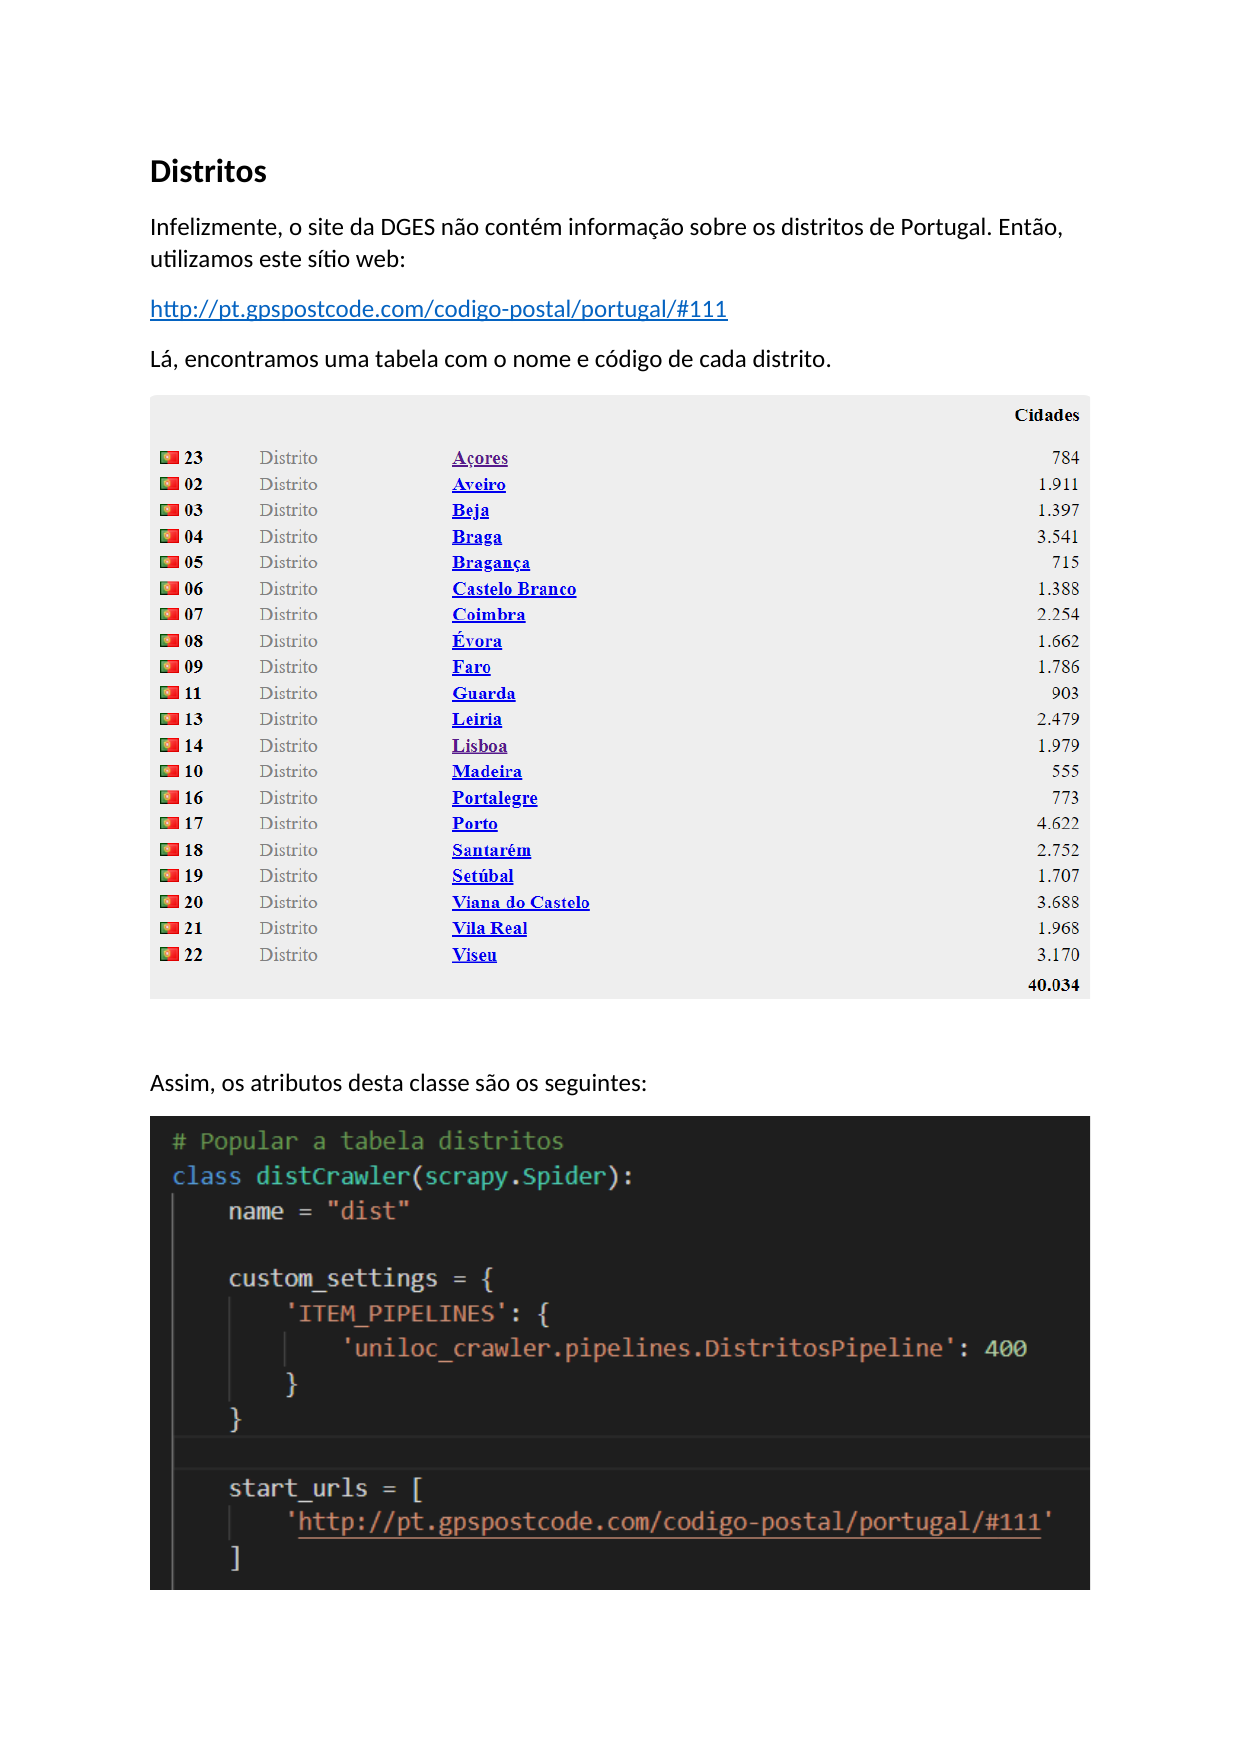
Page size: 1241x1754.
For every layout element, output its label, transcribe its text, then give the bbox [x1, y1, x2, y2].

text Infelizmente, o site da DGES não contém informação sobre os distritos de Portugal. Então, utilizamos este sítio web: [150, 211, 1090, 274]
text Assim, os atributos desta classe são os seguintes: [150, 1067, 1090, 1097]
picture [150, 392, 1091, 999]
picture [150, 1116, 1091, 1590]
text Lá, encontramos uma tabela com o nome e código de cada distrito. [150, 343, 1090, 373]
text http://pt.gpspostcode.com/codigo-postal/portugal/#111 [150, 293, 1090, 324]
text Distritos [150, 150, 1090, 191]
